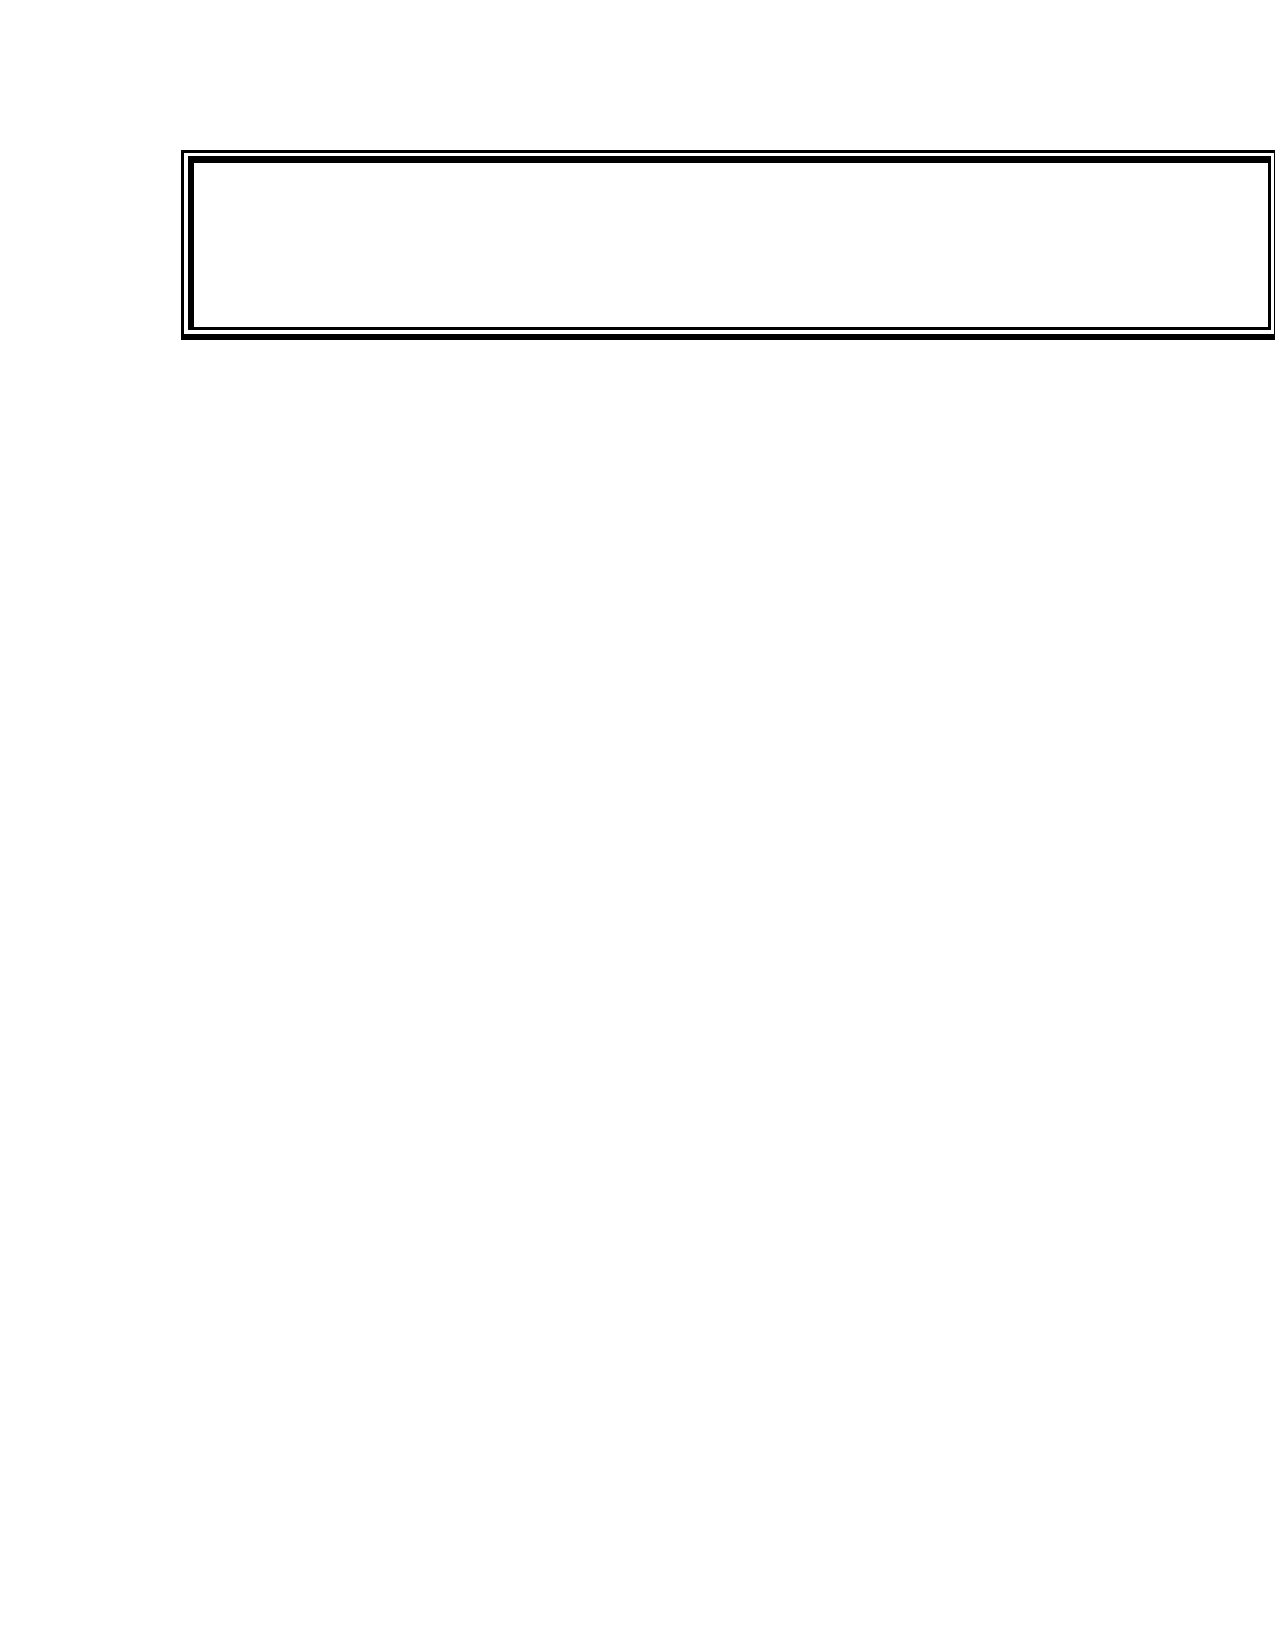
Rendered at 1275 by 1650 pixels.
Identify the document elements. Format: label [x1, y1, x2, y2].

table_header [188, 153, 1274, 327]
